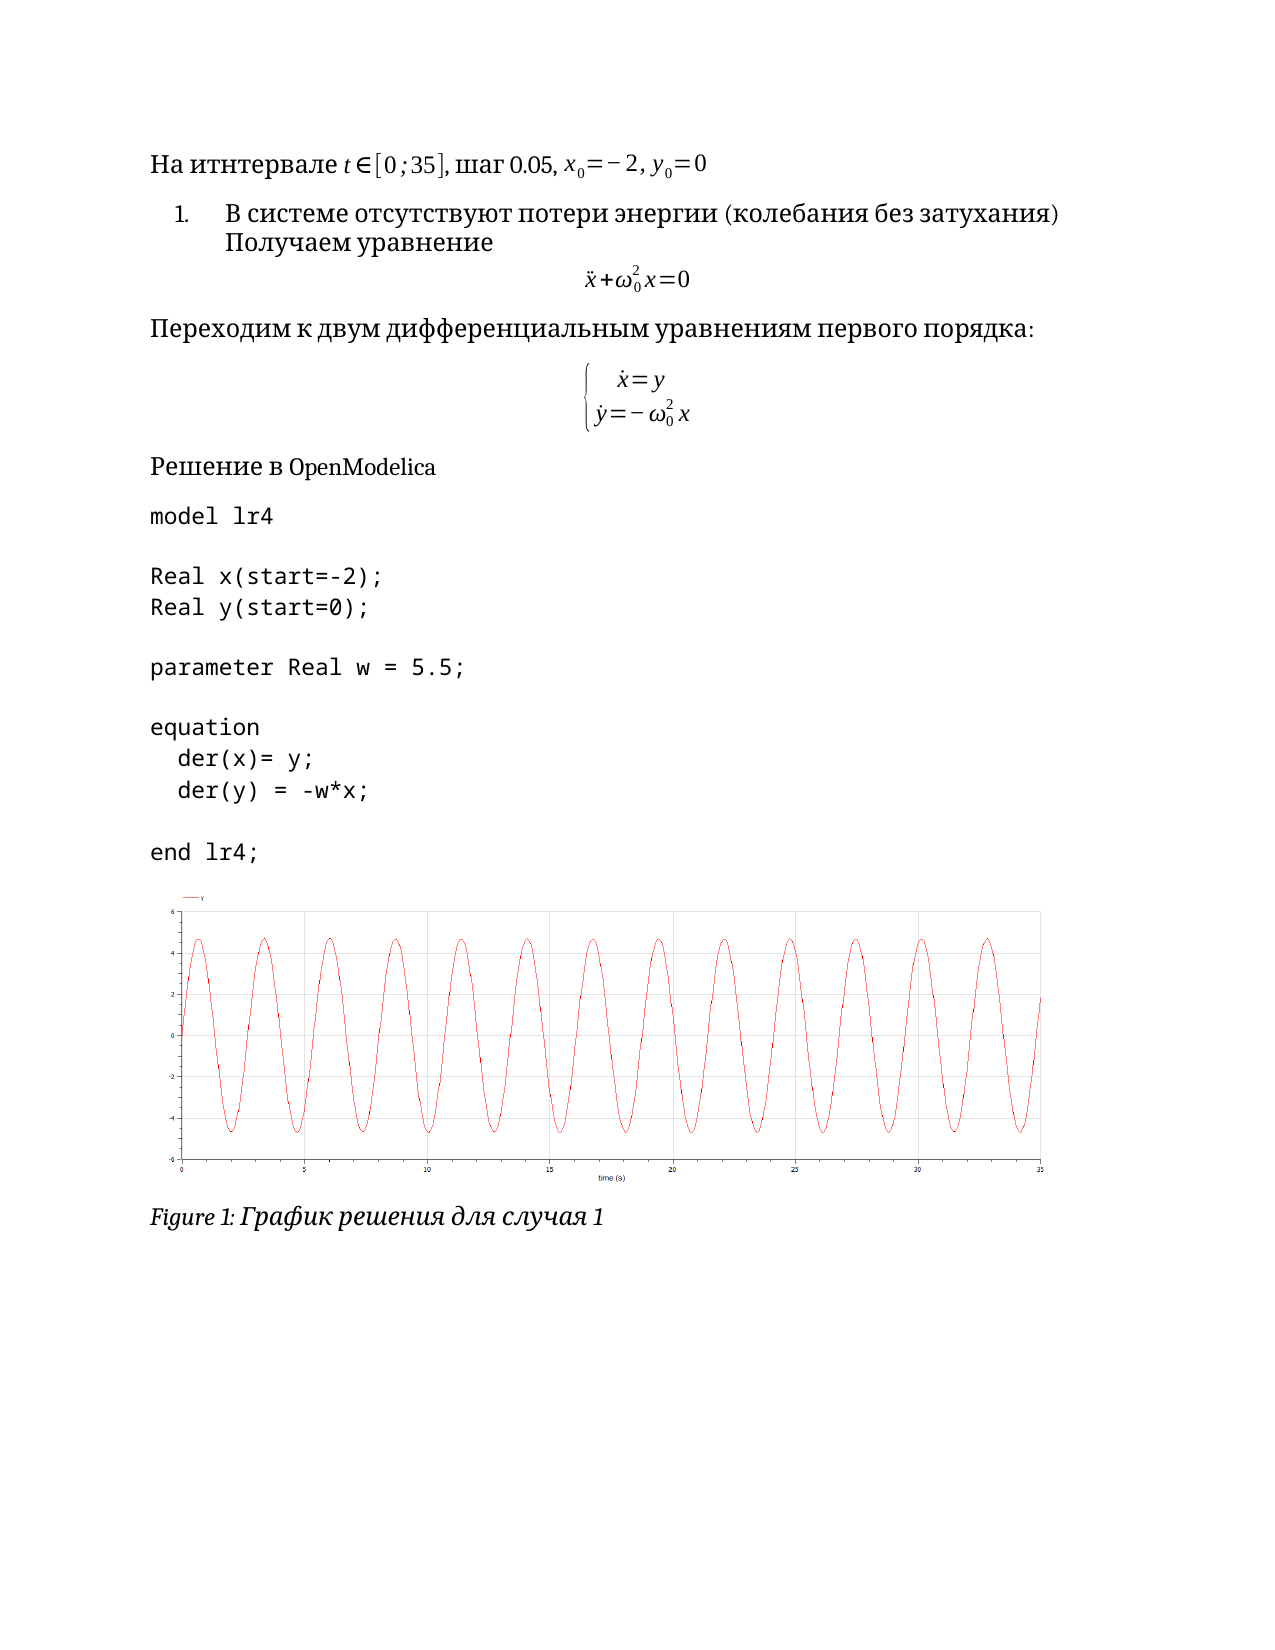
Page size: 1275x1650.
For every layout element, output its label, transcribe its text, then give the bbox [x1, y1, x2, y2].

text model lr4 Real x(start=-2); Real y(start=0); parameter Real w = 5.5; equation der(x)= y; der(y) = -w*x; end lr4; [150, 500, 1125, 867]
text Figure 1: График решения для случая 1 [150, 1203, 1125, 1232]
list В системе отсутствуют потери энергии (колебания без затухания) Получаем уравнение [175, 200, 1125, 258]
text Решение в OpenModelica [150, 452, 1125, 481]
text Переходим к двум дифференциальным уравнениям первого порядка: [150, 315, 1125, 344]
picture [168, 888, 1044, 1182]
text На итнтервале , шаг 0.05, [150, 150, 1125, 181]
